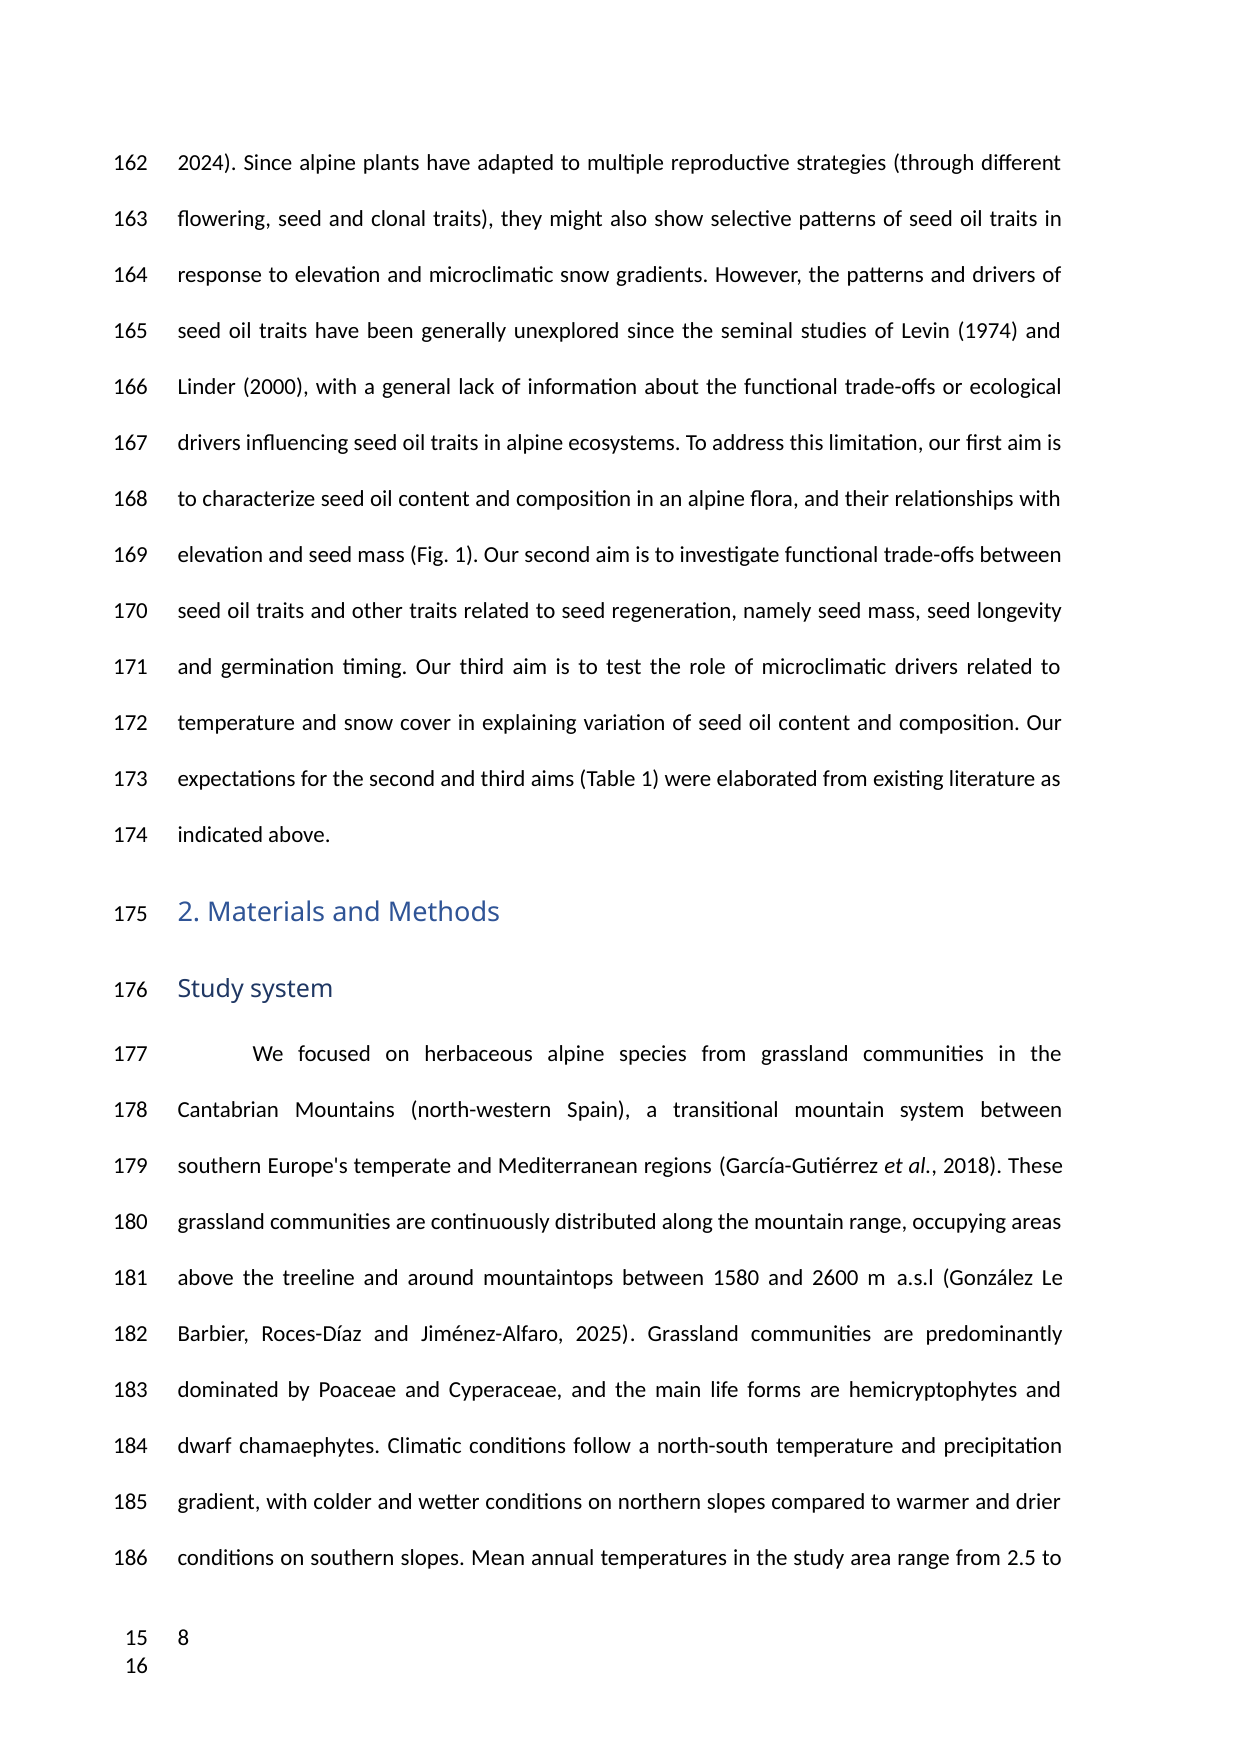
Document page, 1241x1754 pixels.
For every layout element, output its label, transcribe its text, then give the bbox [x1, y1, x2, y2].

subtitle 2. Materials and Methods [177, 893, 1063, 930]
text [177, 1039, 1063, 1571]
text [177, 148, 1063, 848]
subtitle Study system [177, 971, 1063, 1005]
